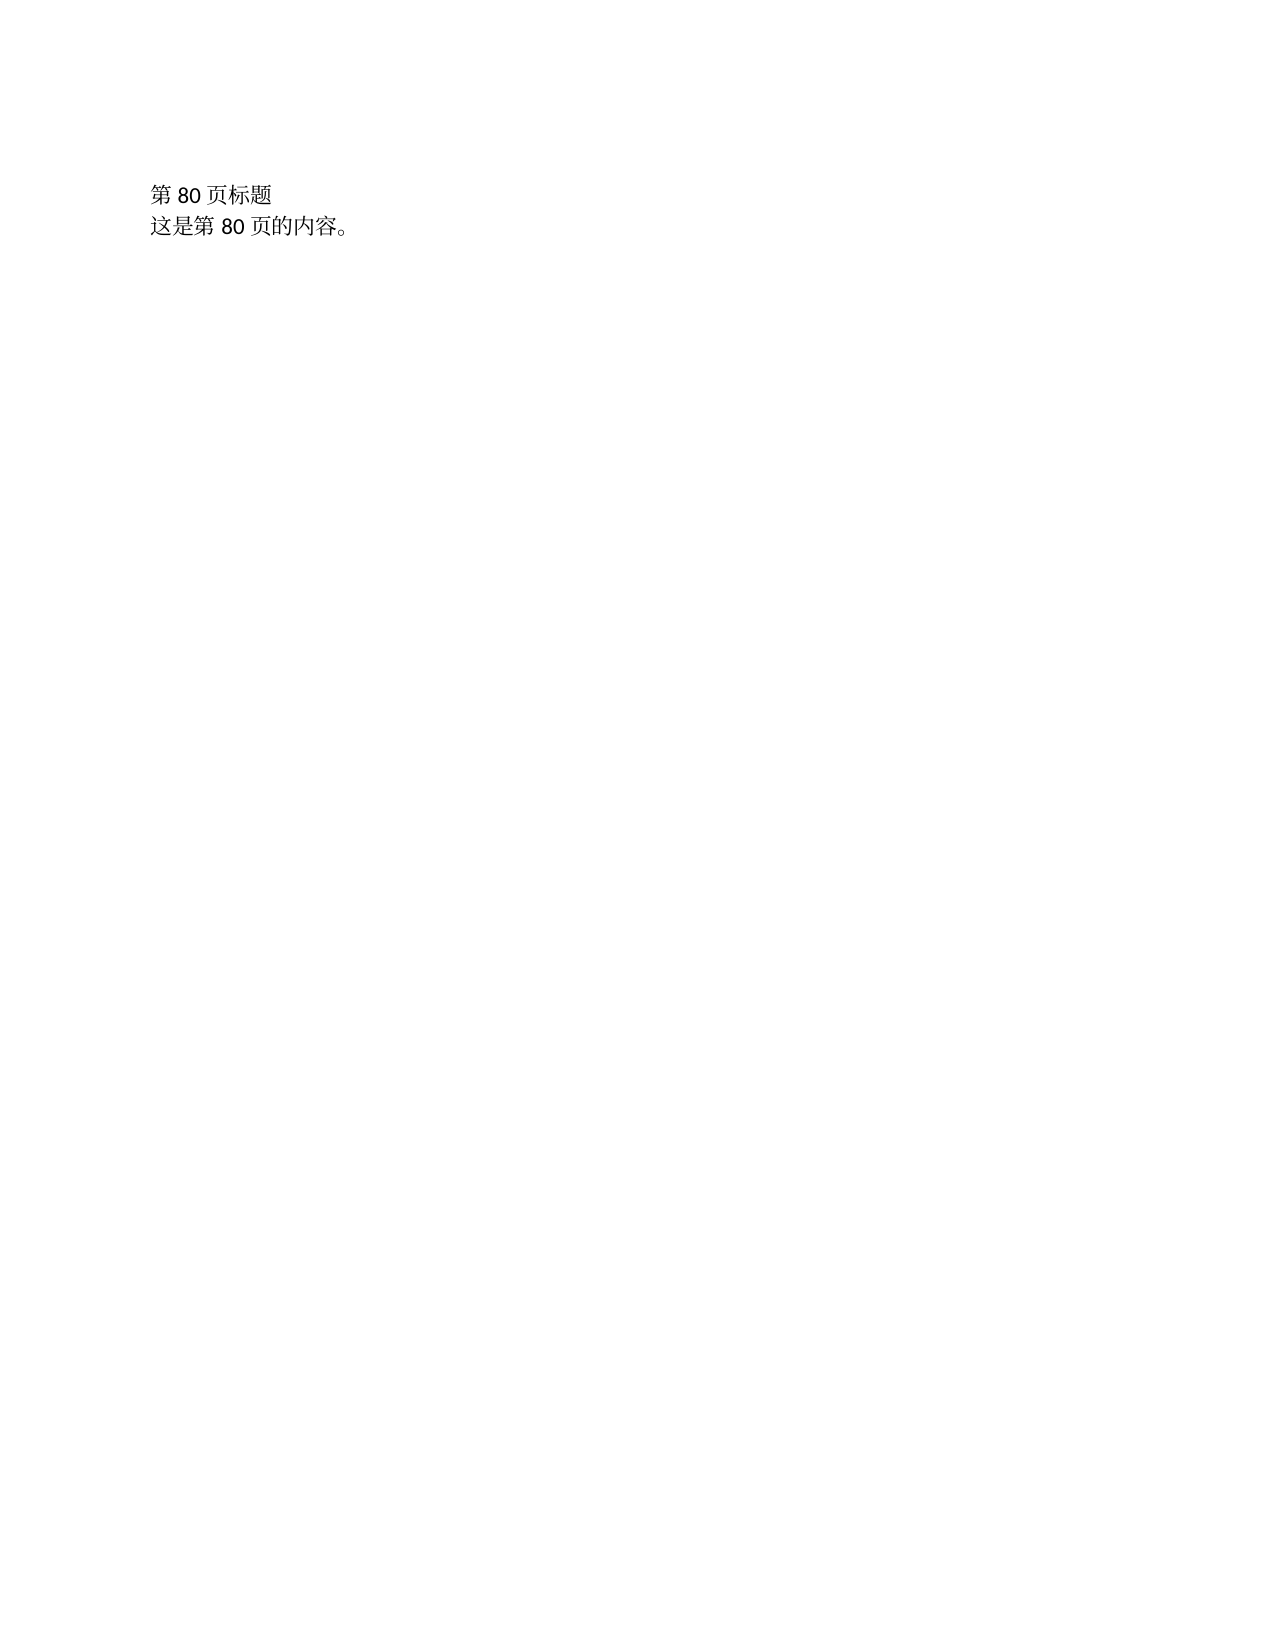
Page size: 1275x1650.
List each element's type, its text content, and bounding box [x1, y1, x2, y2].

text 这是第 80 页的内容。 [150, 218, 1125, 252]
